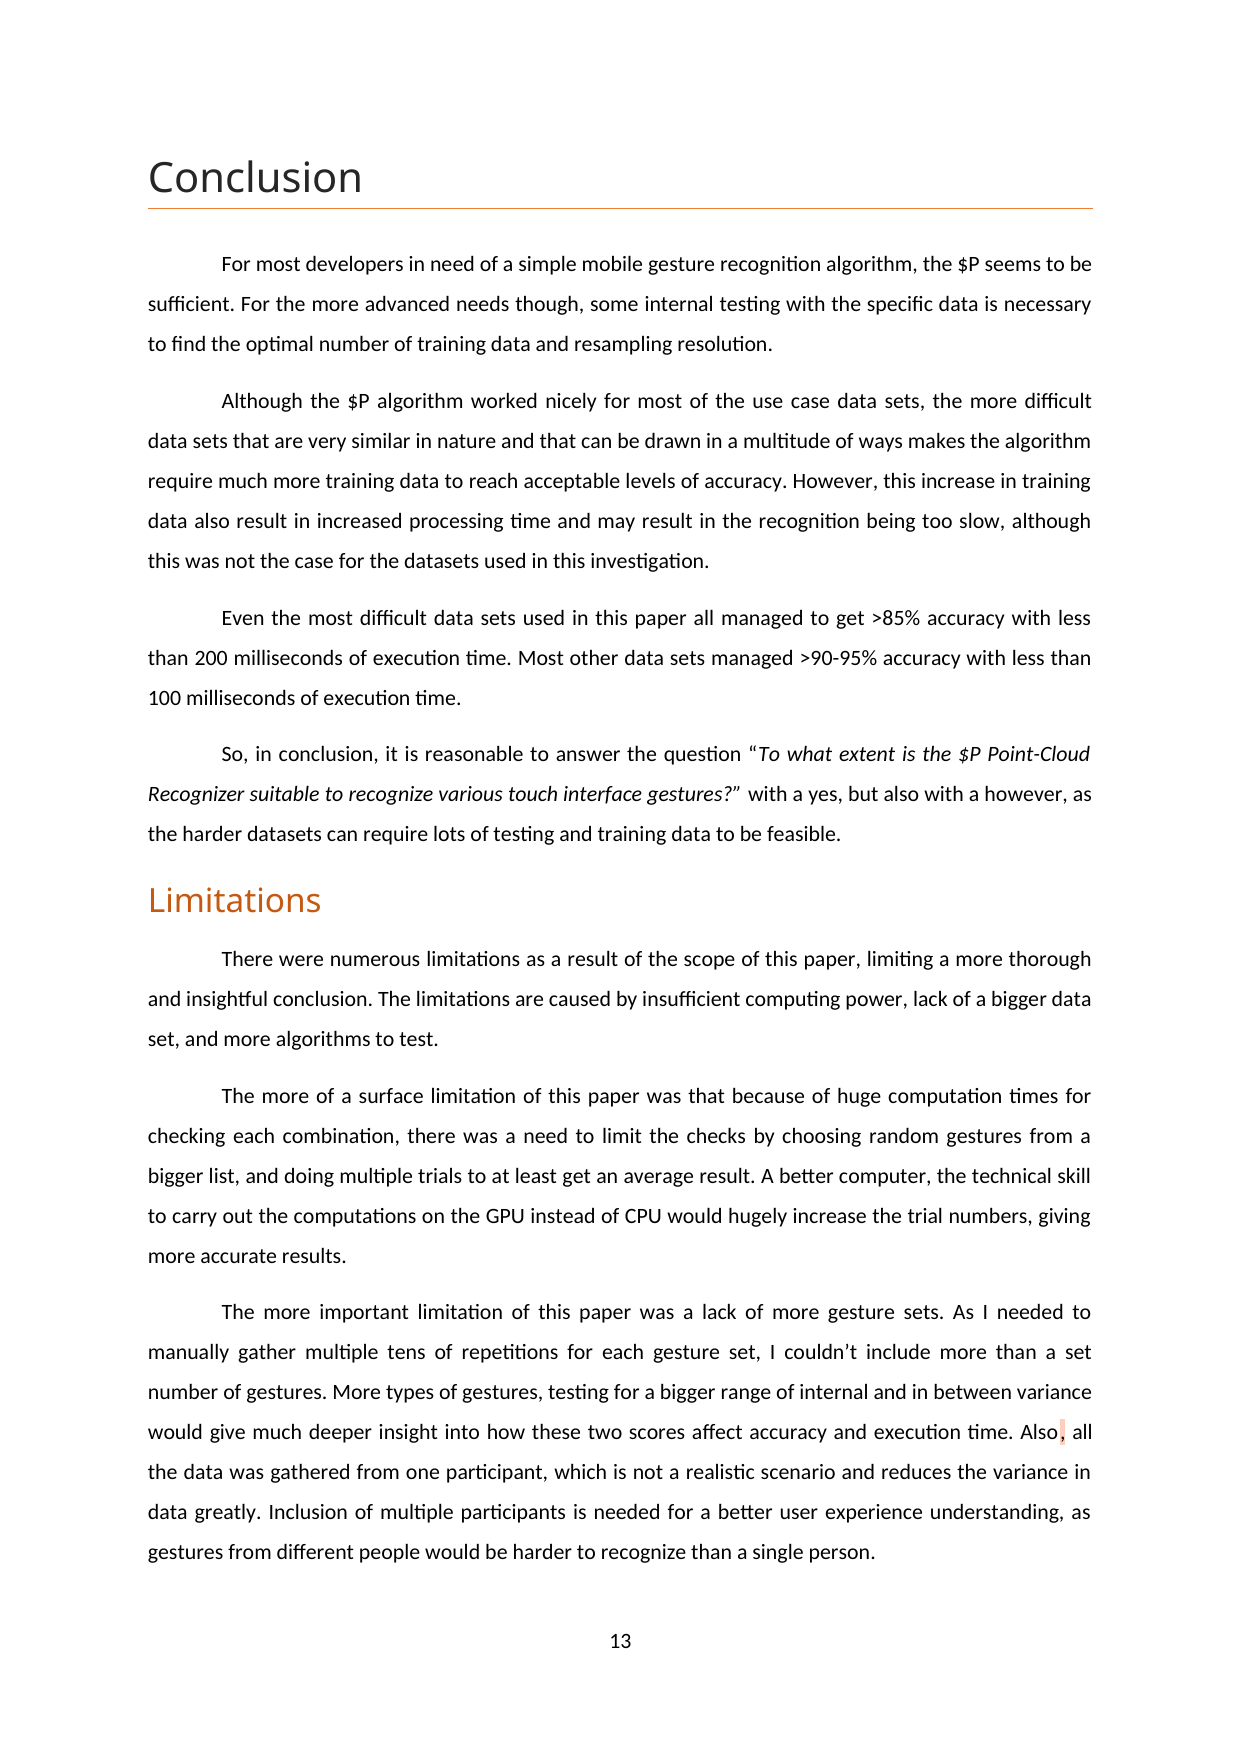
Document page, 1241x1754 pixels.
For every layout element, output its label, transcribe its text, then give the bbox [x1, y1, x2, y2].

text Although the $P algorithm worked nicely for most of the use case data sets, the more difficult data sets that are very similar in nature and that can be drawn in a multitude of ways makes the algorithm require much more training data to reach acceptable levels of accuracy. However, this increase in training data also result in increased processing time and may result in the recognition being too slow, although this was not the case for the datasets used in this investigation. [148, 387, 1093, 574]
text The more of a surface limitation of this paper was that because of huge computation times for checking each combination, there was a need to limit the checks by choosing random gestures from a bigger list, and doing multiple trials to at least get an average result. A better computer, the technical skill to carry out the computations on the GPU instead of CPU would hugely increase the trial numbers, giving more accurate results. [148, 1082, 1093, 1268]
subtitle Conclusion [148, 148, 1093, 208]
text For most developers in need of a simple mobile gesture recognition algorithm, the $P seems to be sufficient. For the more advanced needs though, some internal testing with the specific data is necessary to find the optimal number of training data and resampling resolution. [148, 250, 1093, 357]
subtitle Limitations [148, 877, 1093, 922]
text There were numerous limitations as a result of the scope of this paper, limiting a more thorough and insightful conclusion. The limitations are caused by insufficient computing power, lack of a bigger data set, and more algorithms to test. [148, 945, 1093, 1052]
text Even the most difficult data sets used in this paper all managed to get >85% accuracy with less than 200 milliseconds of execution time. Most other data sets managed >90-95% accuracy with less than 100 milliseconds of execution time. [148, 604, 1093, 710]
text So, in conclusion, it is reasonable to answer the question “To what extent is the $P Point-Cloud Recognizer suitable to recognize various touch interface gestures?” with a yes, but also with a however, as the harder datasets can require lots of testing and training data to be feasible. [148, 740, 1093, 847]
text The more important limitation of this paper was a lack of more gesture sets. As I needed to manually gather multiple tens of repetitions for each gesture set, I couldn’t include more than a set number of gestures. More types of gestures, testing for a bigger range of internal and in between variance would give much deeper insight into how these two scores affect accuracy and execution time. Also, all the data was gathered from one participant, which is not a realistic scenario and reduces the variance in data greatly. Inclusion of multiple participants is needed for a better user experience understanding, as gestures from different people would be harder to recognize than a single person. [148, 1298, 1093, 1565]
